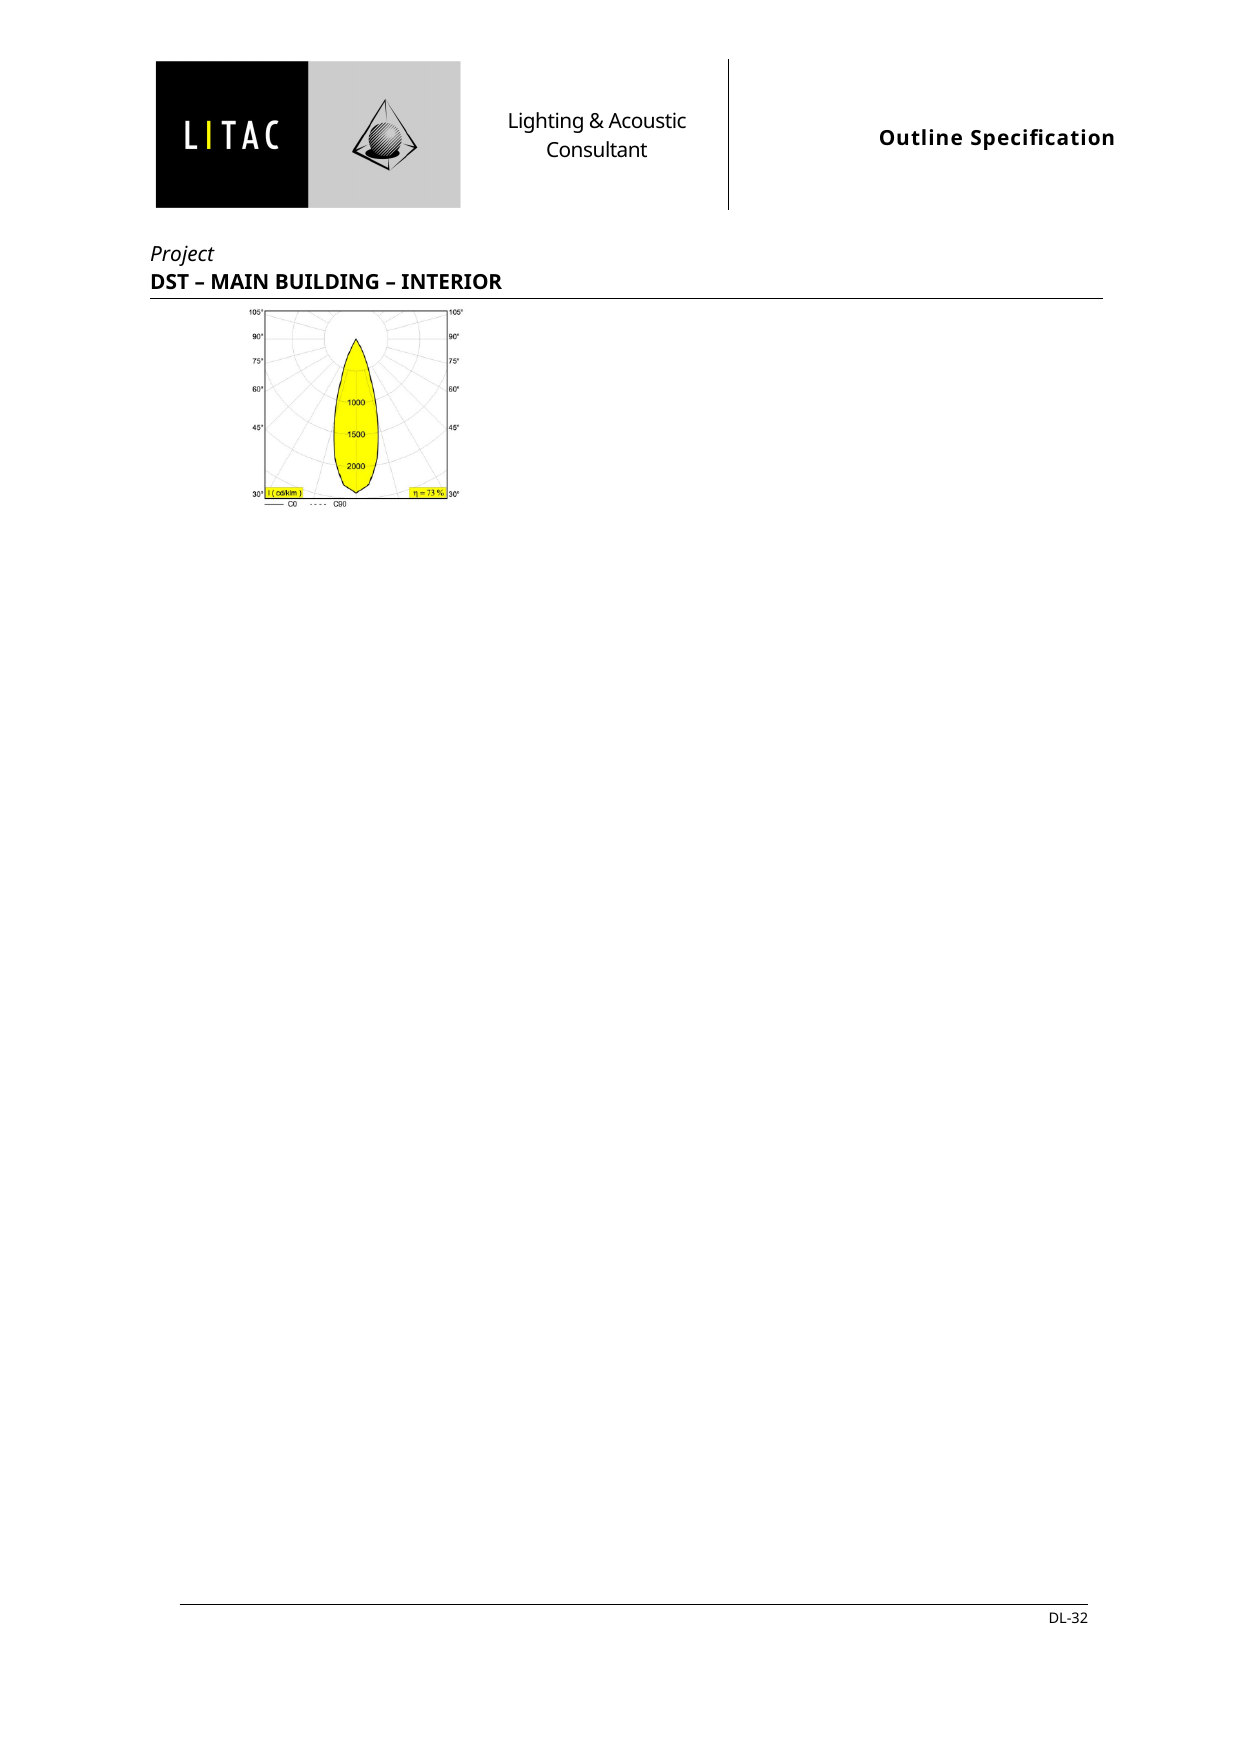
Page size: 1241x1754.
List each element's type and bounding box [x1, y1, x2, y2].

picture [237, 299, 470, 512]
picture [155, 61, 461, 208]
